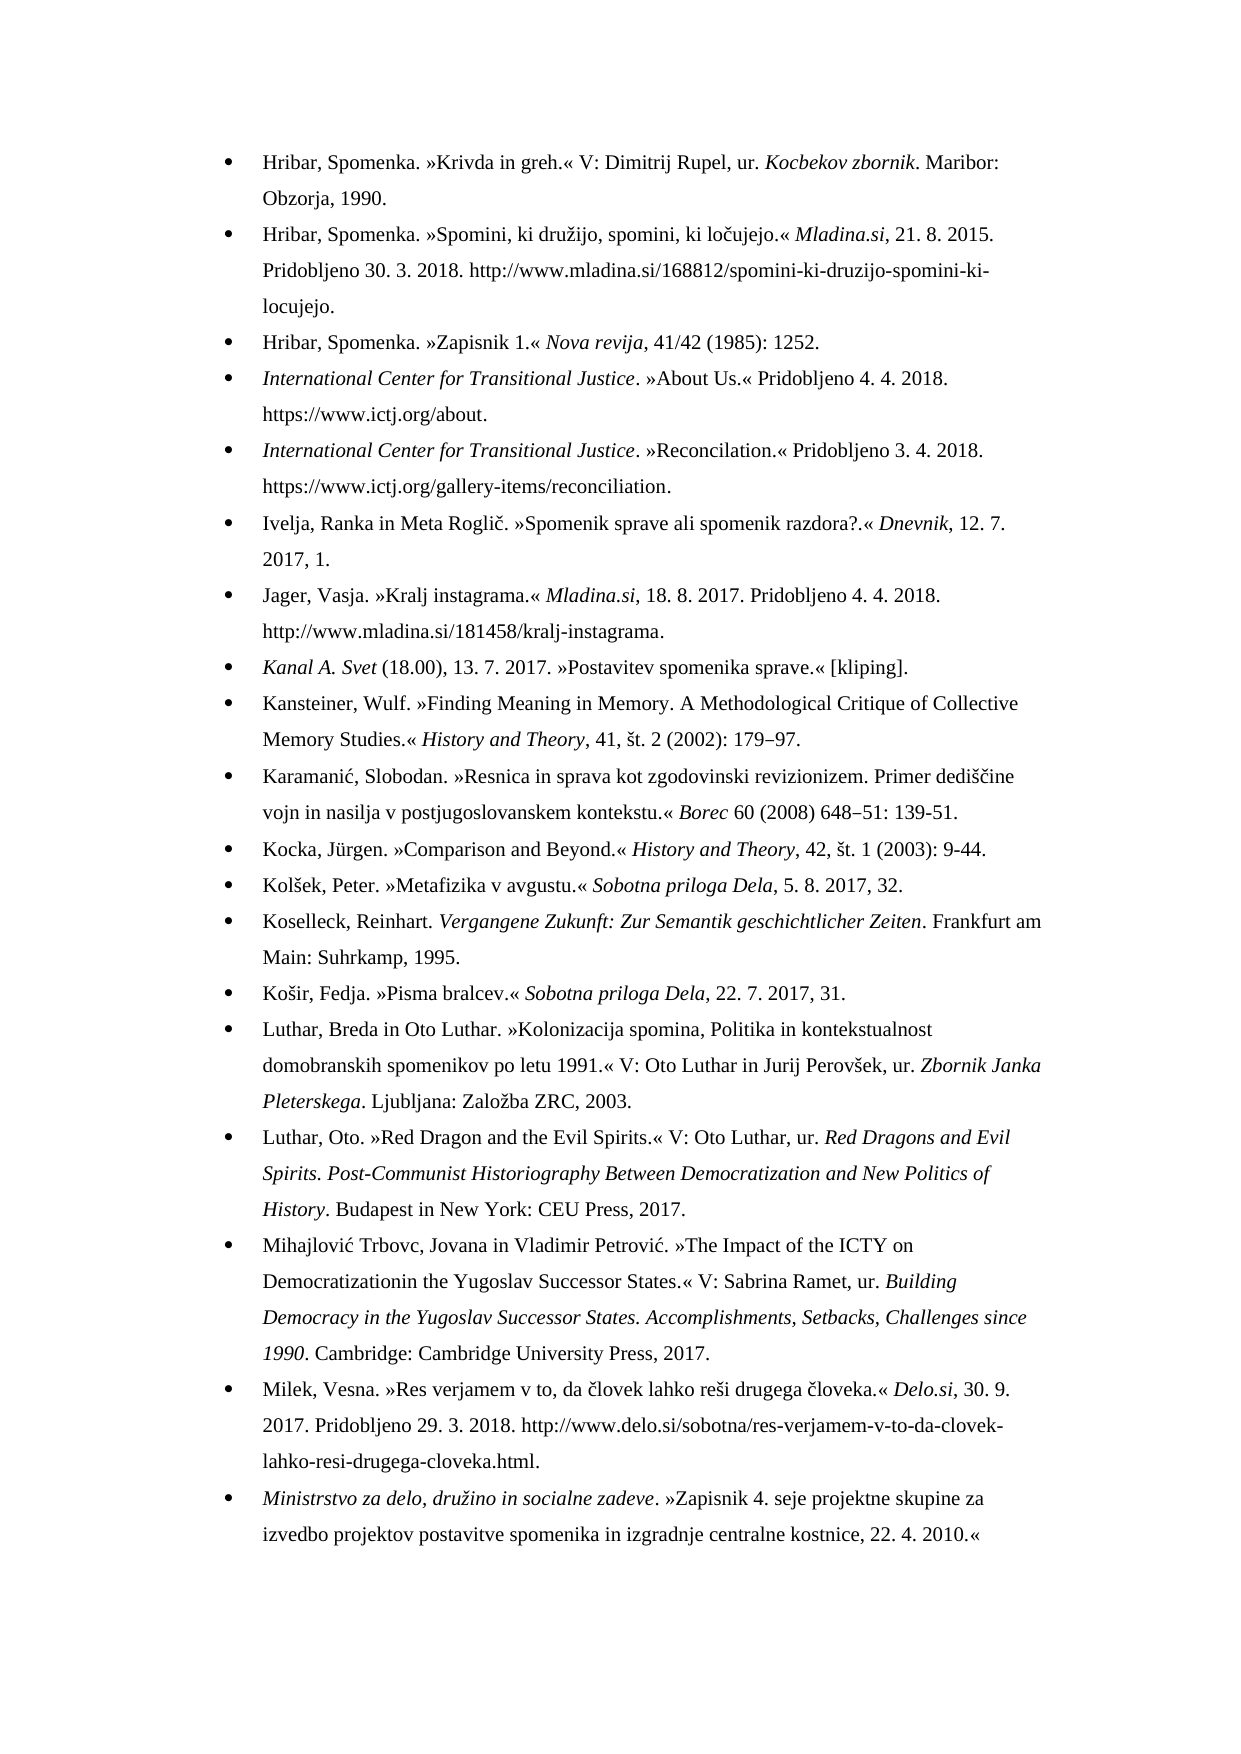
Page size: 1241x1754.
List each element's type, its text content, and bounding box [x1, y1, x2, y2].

list International Center for Transitional Justice. »Reconcilation.« Pridobljeno 3. 4. 2018. https://www.ictj.org/gallery-items/reconciliation. [225, 438, 1053, 498]
list Hribar, Spomenka. »Zapisnik 1.« Nova revija, 41/42 (1985): 1252. [225, 330, 1053, 354]
list Karamanić, Slobodan. »Resnica in sprava kot zgodovinski revizionizem. Primer dediščine vojn in nasilja v postjugoslovanskem kontekstu.« Borec 60 (2008) 648–51: 139-51. [225, 764, 1053, 824]
list Košir, Fedja. »Pisma bralcev.« Sobotna priloga Dela, 22. 7. 2017, 31. [225, 981, 1053, 1005]
list Kanal A. Svet (18.00), 13. 7. 2017. »Postavitev spomenika sprave.« [kliping]. [225, 654, 1053, 679]
list International Center for Transitional Justice. »About Us.« Pridobljeno 4. 4. 2018. https://www.ictj.org/about. [225, 366, 1053, 426]
list Ivelja, Ranka in Meta Roglič. »Spomenik sprave ali spomenik razdora?.« Dnevnik, 12. 7. 2017, 1. [225, 510, 1053, 571]
list Kolšek, Peter. »Metafizika v avgustu.« Sobotna priloga Dela, 5. 8. 2017, 32. [225, 873, 1053, 897]
list Hribar, Spomenka. »Spomini, ki družijo, spomini, ki ločujejo.« Mladina.si, 21. 8. 2015. Pridobljeno 30. 3. 2018. http://www.mladina.si/168812/spomini-ki-druzijo-spomini-ki-locujejo. [225, 222, 1053, 318]
list Mihajlović Trbovc, Jovana in Vladimir Petrović. »The Impact of the ICTY on Democratizationin the Yugoslav Successor States.« V: Sabrina Ramet, ur. Building Democracy in the Yugoslav Successor States. Accomplishments, Setbacks, Challenges since 1990. Cambridge: Cambridge University Press, 2017. [225, 1233, 1053, 1365]
list Luthar, Oto. »Red Dragon and the Evil Spirits.« V: Oto Luthar, ur. Red Dragons and Evil Spirits. Post-Communist Historiography Between Democratization and New Politics of History. Budapest in New York: CEU Press, 2017. [225, 1125, 1053, 1221]
list Kansteiner, Wulf. »Finding Meaning in Memory. A Methodological Critique of Collective Memory Studies.« History and Theory, 41, št. 2 (2002): 179–97. [225, 691, 1053, 751]
list Koselleck, Reinhart. Vergangene Zukunft: Zur Semantik geschichtlicher Zeiten. Frankfurt am Main: Suhrkamp, 1995. [225, 909, 1053, 969]
list Ministrstvo za delo, družino in socialne zadeve. »Zapisnik 4. seje projektne skupine za izvedbo projektov postavitve spomenika in izgradnje centralne kostnice, 22. 4. 2010.« [225, 1485, 1053, 1546]
list Luthar, Breda in Oto Luthar. »Kolonizacija spomina, Politika in kontekstualnost domobranskih spomenikov po letu 1991.« V: Oto Luthar in Jurij Perovšek, ur. Zbornik Janka Pleterskega. Ljubljana: Založba ZRC, 2003. [225, 1017, 1053, 1113]
list Hribar, Spomenka. »Krivda in greh.« V: Dimitrij Rupel, ur. Kocbekov zbornik. Maribor: Obzorja, 1990. [225, 150, 1053, 210]
list Milek, Vesna. »Res verjamem v to, da človek lahko reši drugega človeka.« Delo.si, 30. 9. 2017. Pridobljeno 29. 3. 2018. http://www.delo.si/sobotna/res-verjamem-v-to-da-clovek-lahko-resi-drugega-cloveka.html. [225, 1377, 1053, 1473]
list Jager, Vasja. »Kralj instagrama.« Mladina.si, 18. 8. 2017. Pridobljeno 4. 4. 2018. http://www.mladina.si/181458/kralj-instagrama. [225, 582, 1053, 643]
list Kocka, Jürgen. »Comparison and Beyond.« History and Theory, 42, št. 1 (2003): 9-44. [225, 837, 1053, 861]
